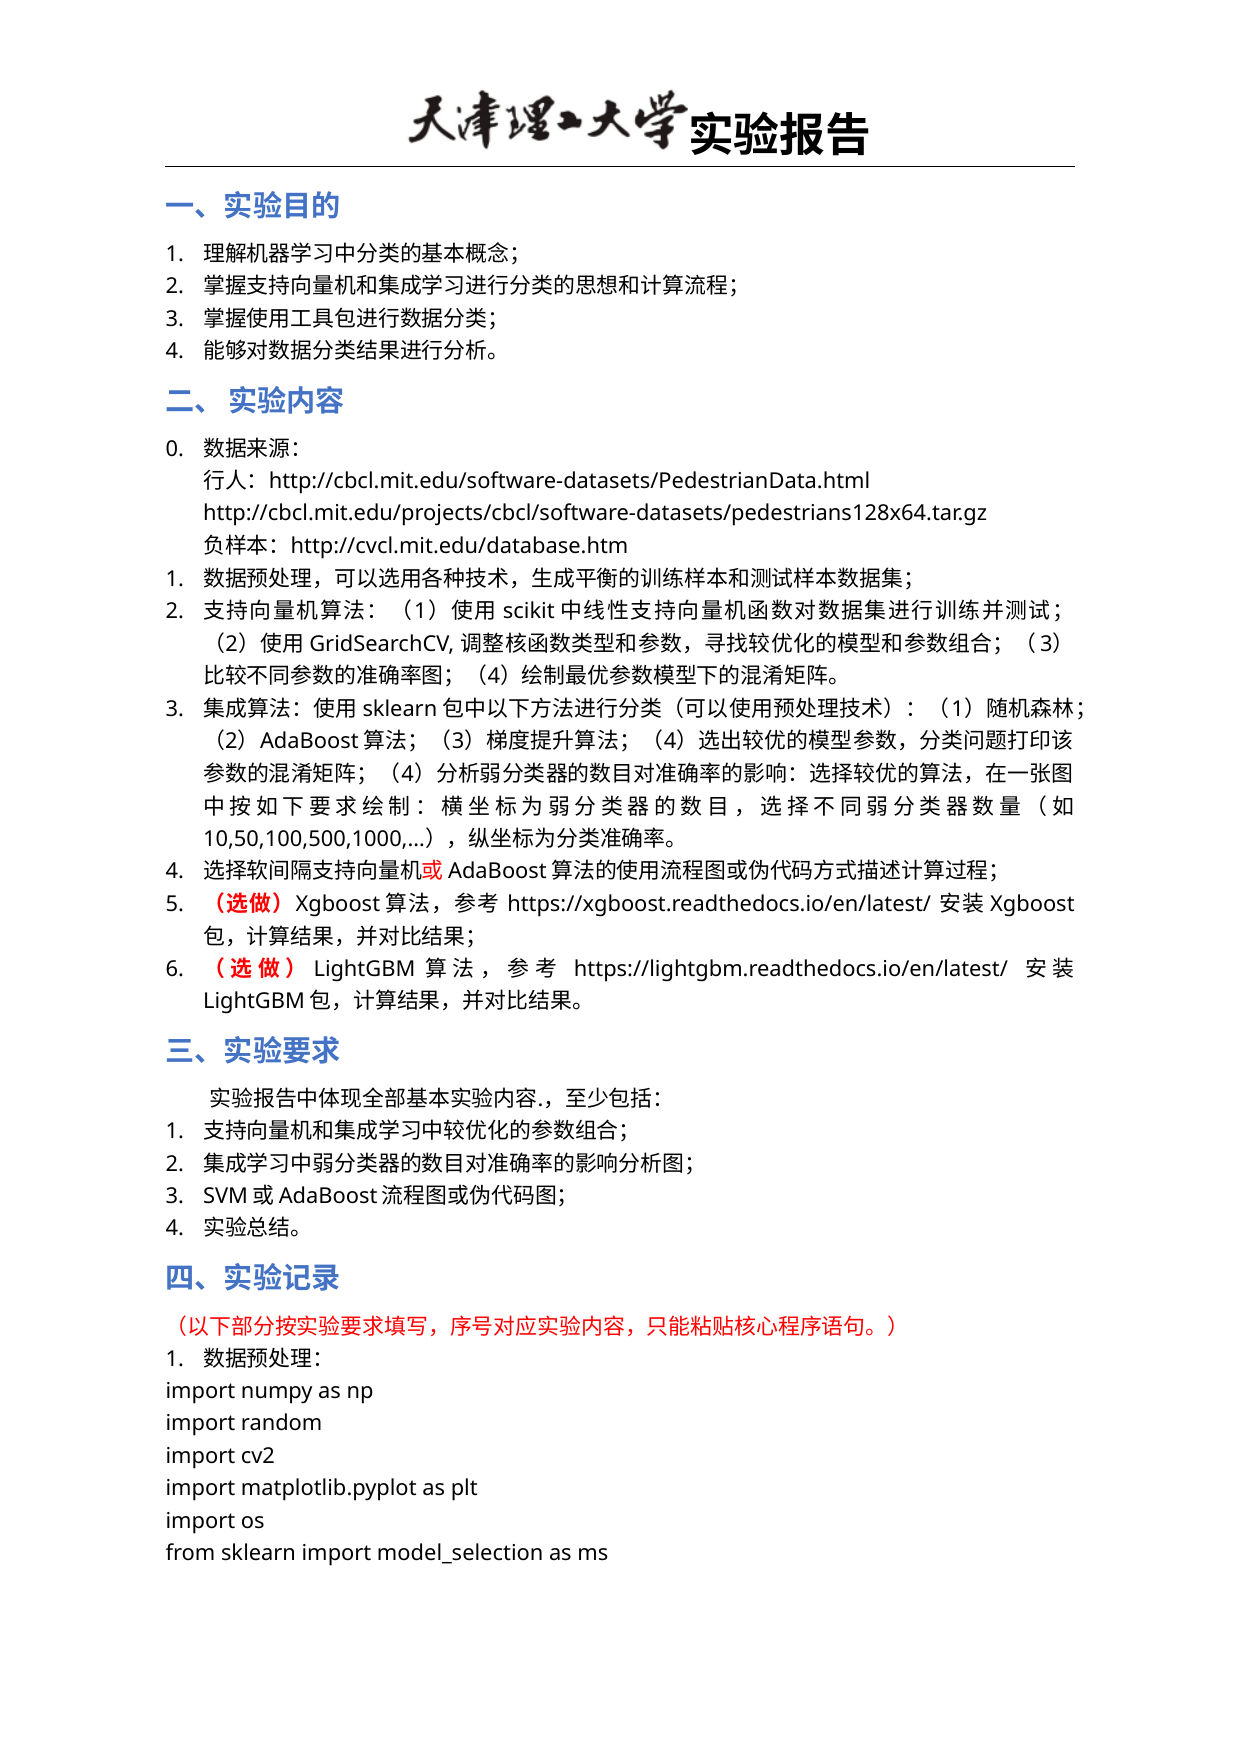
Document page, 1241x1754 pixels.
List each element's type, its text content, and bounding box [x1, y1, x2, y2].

list 掌握使用工具包进行数据分类； [165, 301, 1075, 333]
text 三、实验要求 [165, 1016, 1075, 1081]
list 实验内容 [165, 366, 1075, 431]
text （以下部分按实验要求填写，序号对应实验内容，只能粘贴核心程序语句。） [165, 1308, 1075, 1341]
list 掌握支持向量机和集成学习进行分类的思想和计算流程； [165, 268, 1075, 301]
list 数据来源： [165, 431, 1075, 463]
text import cv2 [165, 1438, 1075, 1471]
text 实验报告中体现全部基本实验内容.，至少包括： [165, 1081, 1075, 1113]
list 支持向量机算法：（1）使用scikit中线性支持向量机函数对数据集进行训练并测试；（2）使用GridSearchCV, 调整核函数类型和参数，寻找较优化的模型和参数组合；（3）比较不同参数的准确率图；（4）绘制最优参数模型下的混淆矩阵。 [165, 593, 1075, 691]
list （选做）LightGBM算法，参考 https://lightgbm.readthedocs.io/en/latest/ 安装LightGBM包，计算结果，并对比结果。 [165, 951, 1075, 1016]
text import matplotlib.pyplot as plt [165, 1471, 1075, 1503]
list （选做）Xgboost算法，参考 https://xgboost.readthedocs.io/en/latest/ 安装Xgboost包，计算结果，并对比结果； [165, 886, 1075, 951]
text http://cbcl.mit.edu/projects/cbcl/software-datasets/pedestrians128x64.tar.gz [203, 496, 1075, 528]
list 支持向量机和集成学习中较优化的参数组合； [165, 1113, 1075, 1146]
text import numpy as np [165, 1373, 1075, 1406]
list 理解机器学习中分类的基本概念； [165, 236, 1075, 268]
text 一、实验目的 [165, 171, 1075, 236]
text import random [165, 1406, 1075, 1438]
text 负样本：http://cvcl.mit.edu/database.htm [203, 528, 1075, 561]
text 行人：http://cbcl.mit.edu/software-datasets/PedestrianData.html [203, 463, 1075, 496]
list 集成算法：使用sklearn包中以下方法进行分类（可以使用预处理技术）：（1）随机森林；（2）AdaBoost算法；（3）梯度提升算法；（4）选出较优的模型参数，分类问题打印该参数的混淆矩阵；（4）分析弱分类器的数目对准确率的影响：选择较优的算法，在一张图中按如下要求绘制：横坐标为弱分类器的数目，选择不同弱分类器数量（如10,50,100,500,1000,…），纵坐标为分类准确率。 [165, 691, 1075, 853]
text 四、实验记录 [165, 1243, 1075, 1308]
list 集成学习中弱分类器的数目对准确率的影响分析图； [165, 1146, 1075, 1178]
list SVM或AdaBoost流程图或伪代码图； [165, 1178, 1075, 1211]
list 数据预处理，可以选用各种技术，生成平衡的训练样本和测试样本数据集； [165, 561, 1075, 593]
list 数据预处理： [165, 1341, 1075, 1373]
text import os [165, 1503, 1075, 1536]
text from sklearn import model_selection as ms [165, 1536, 1075, 1568]
list 选择软间隔支持向量机或AdaBoost算法的使用流程图或伪代码方式描述计算过程； [165, 853, 1075, 886]
list 能够对数据分类结果进行分析。 [165, 333, 1075, 366]
list 实验总结。 [165, 1211, 1075, 1243]
